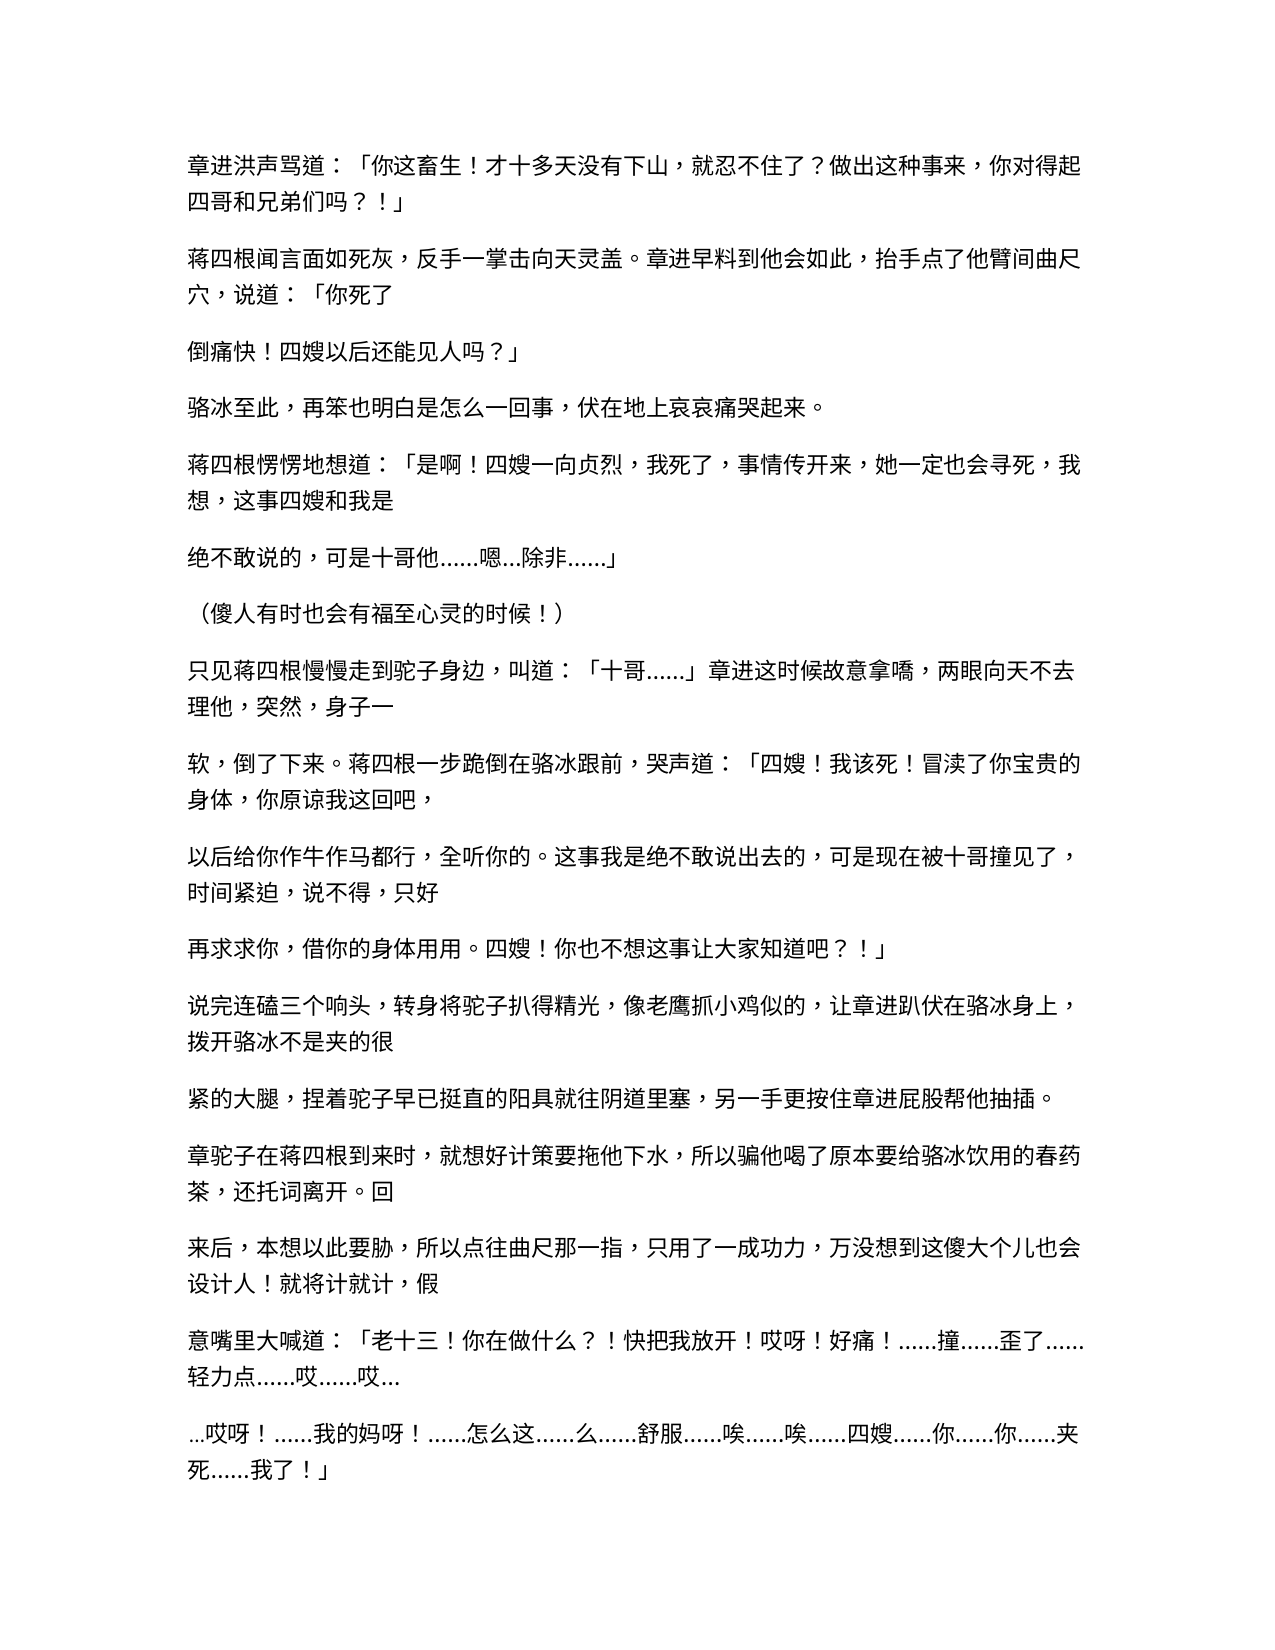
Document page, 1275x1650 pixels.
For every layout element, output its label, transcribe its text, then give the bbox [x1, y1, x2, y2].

text 以后给你作牛作马都行，全听你的。这事我是绝不敢说出去的，可是现在被十哥撞见了，时间紧迫，说不得，只好 [187, 841, 1087, 908]
text 意嘴里大喊道：「老十三！你在做什么？！快把我放开！哎呀！好痛！……撞……歪了……轻力点……哎……哎… [187, 1325, 1087, 1392]
text 蒋四根闻言面如死灰，反手一掌击向天灵盖。章进早料到他会如此，抬手点了他臂间曲尺穴，说道：「你死了 [187, 243, 1087, 310]
text （傻人有时也会有福至心灵的时候！） [187, 598, 1087, 630]
text 紧的大腿，捏着驼子早已挺直的阳具就往阴道里塞，另一手更按住章进屁股帮他抽插。 [187, 1083, 1087, 1114]
text 倒痛快！四嫂以后还能见人吗？」 [187, 335, 1087, 367]
text 只见蒋四根慢慢走到驼子身边，叫道：「十哥……」章进这时候故意拿嘺，两眼向天不去理他，突然，身子一 [187, 655, 1087, 722]
text 说完连磕三个响头，转身将驼子扒得精光，像老鹰抓小鸡似的，让章进趴伏在骆冰身上，拨开骆冰不是夹的很 [187, 990, 1087, 1057]
text 软，倒了下来。蒋四根一步跪倒在骆冰跟前，哭声道：「四嫂！我该死！冒渎了你宝贵的身体，你原谅我这回吧， [187, 748, 1087, 815]
text 章驼子在蒋四根到来时，就想好计策要拖他下水，所以骗他喝了原本要给骆冰饮用的春药茶，还托词离开。回 [187, 1139, 1087, 1207]
text 骆冰至此，再笨也明白是怎么一回事，伏在地上哀哀痛哭起来。 [187, 392, 1087, 423]
text 章进洪声骂道：「你这畜生！才十多天没有下山，就忍不住了？做出这种事来，你对得起四哥和兄弟们吗？！」 [187, 150, 1087, 217]
text 来后，本想以此要胁，所以点往曲尺那一指，只用了一成功力，万没想到这傻大个儿也会设计人！就将计就计，假 [187, 1232, 1087, 1299]
text 再求求你，借你的身体用用。四嫂！你也不想这事让大家知道吧？！」 [187, 933, 1087, 964]
text …哎呀！……我的妈呀！……怎么这……么……舒服……唉……唉……四嫂……你……你……夹死……我了！」 [187, 1418, 1087, 1485]
text 绝不敢说的，可是十哥他……嗯…除非……」 [187, 542, 1087, 573]
text 蒋四根愣愣地想道：「是啊！四嫂一向贞烈，我死了，事情传开来，她一定也会寻死，我想，这事四嫂和我是 [187, 449, 1087, 516]
